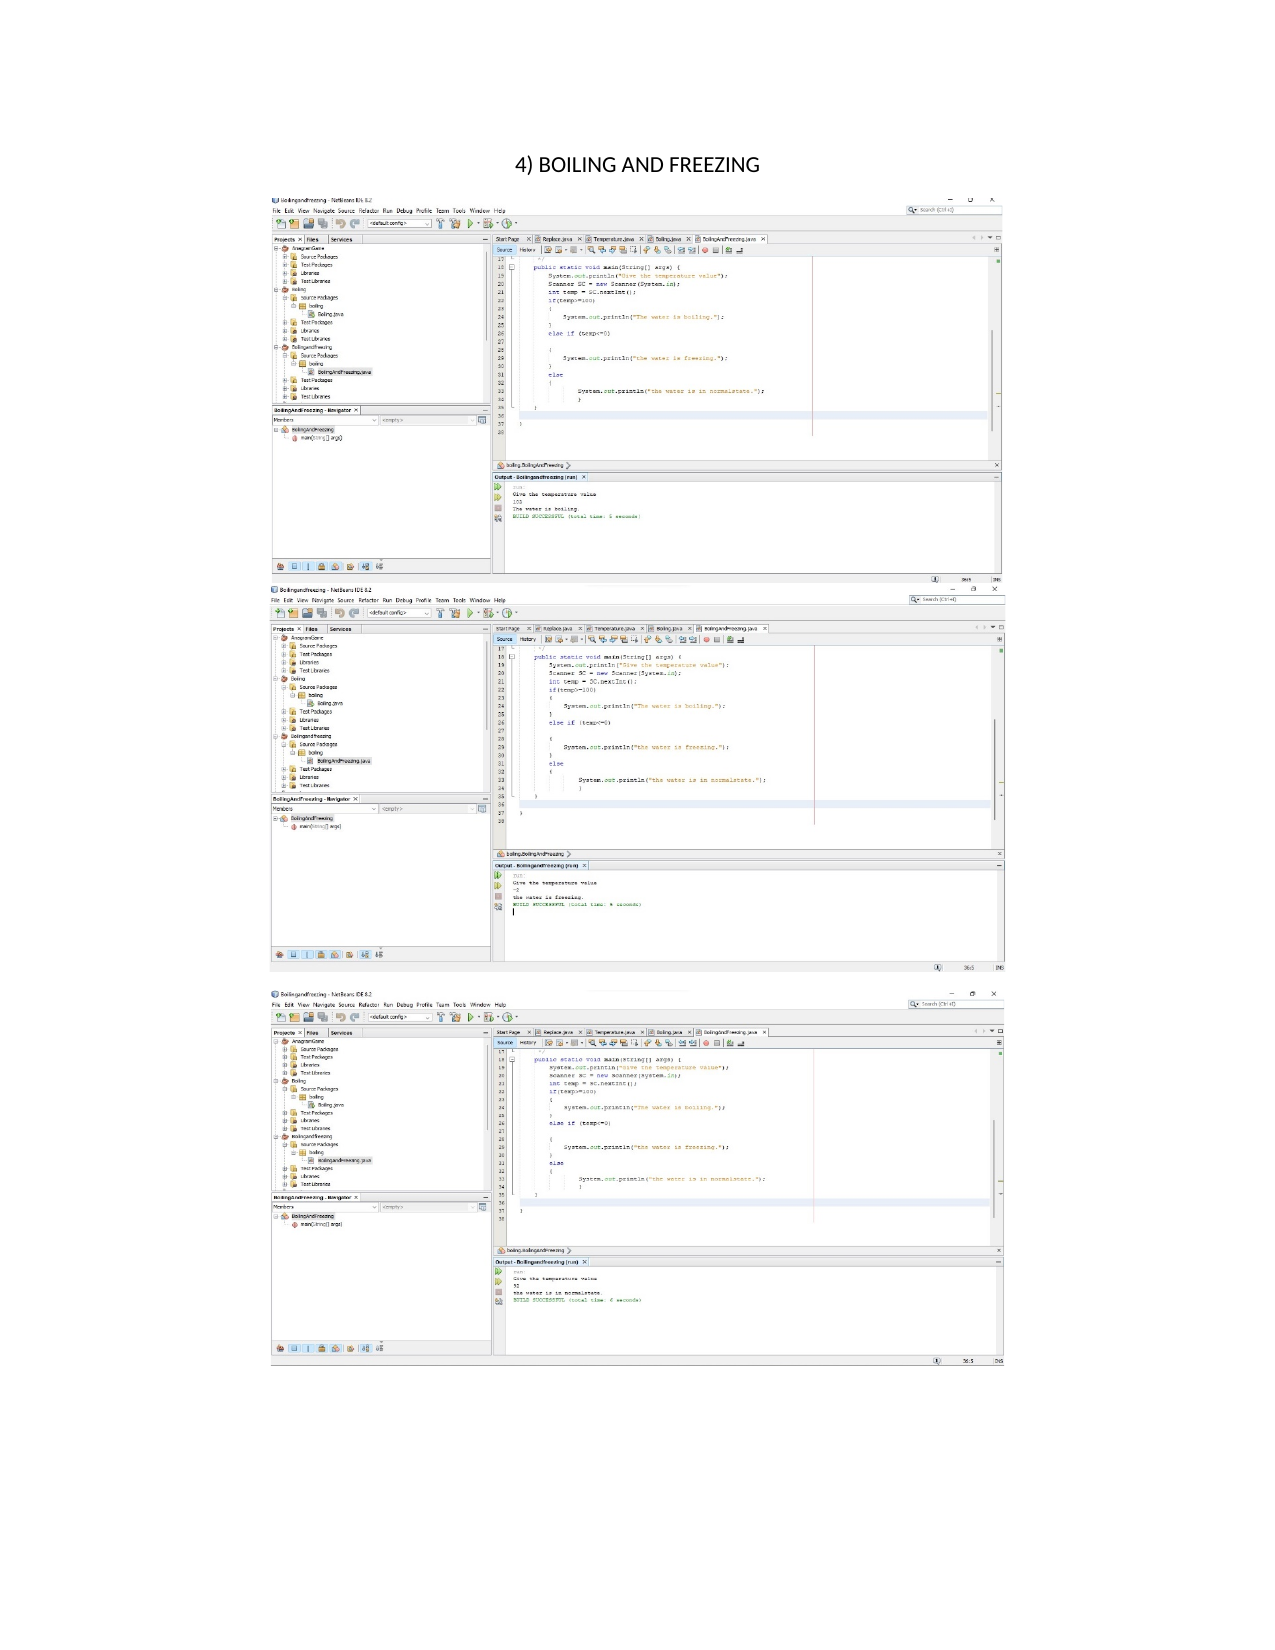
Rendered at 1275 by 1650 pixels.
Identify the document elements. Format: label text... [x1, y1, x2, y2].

picture [270, 990, 1005, 1366]
picture [271, 198, 1003, 583]
text 4) BOILING AND FREEZING [150, 150, 1125, 178]
picture [269, 585, 1006, 972]
